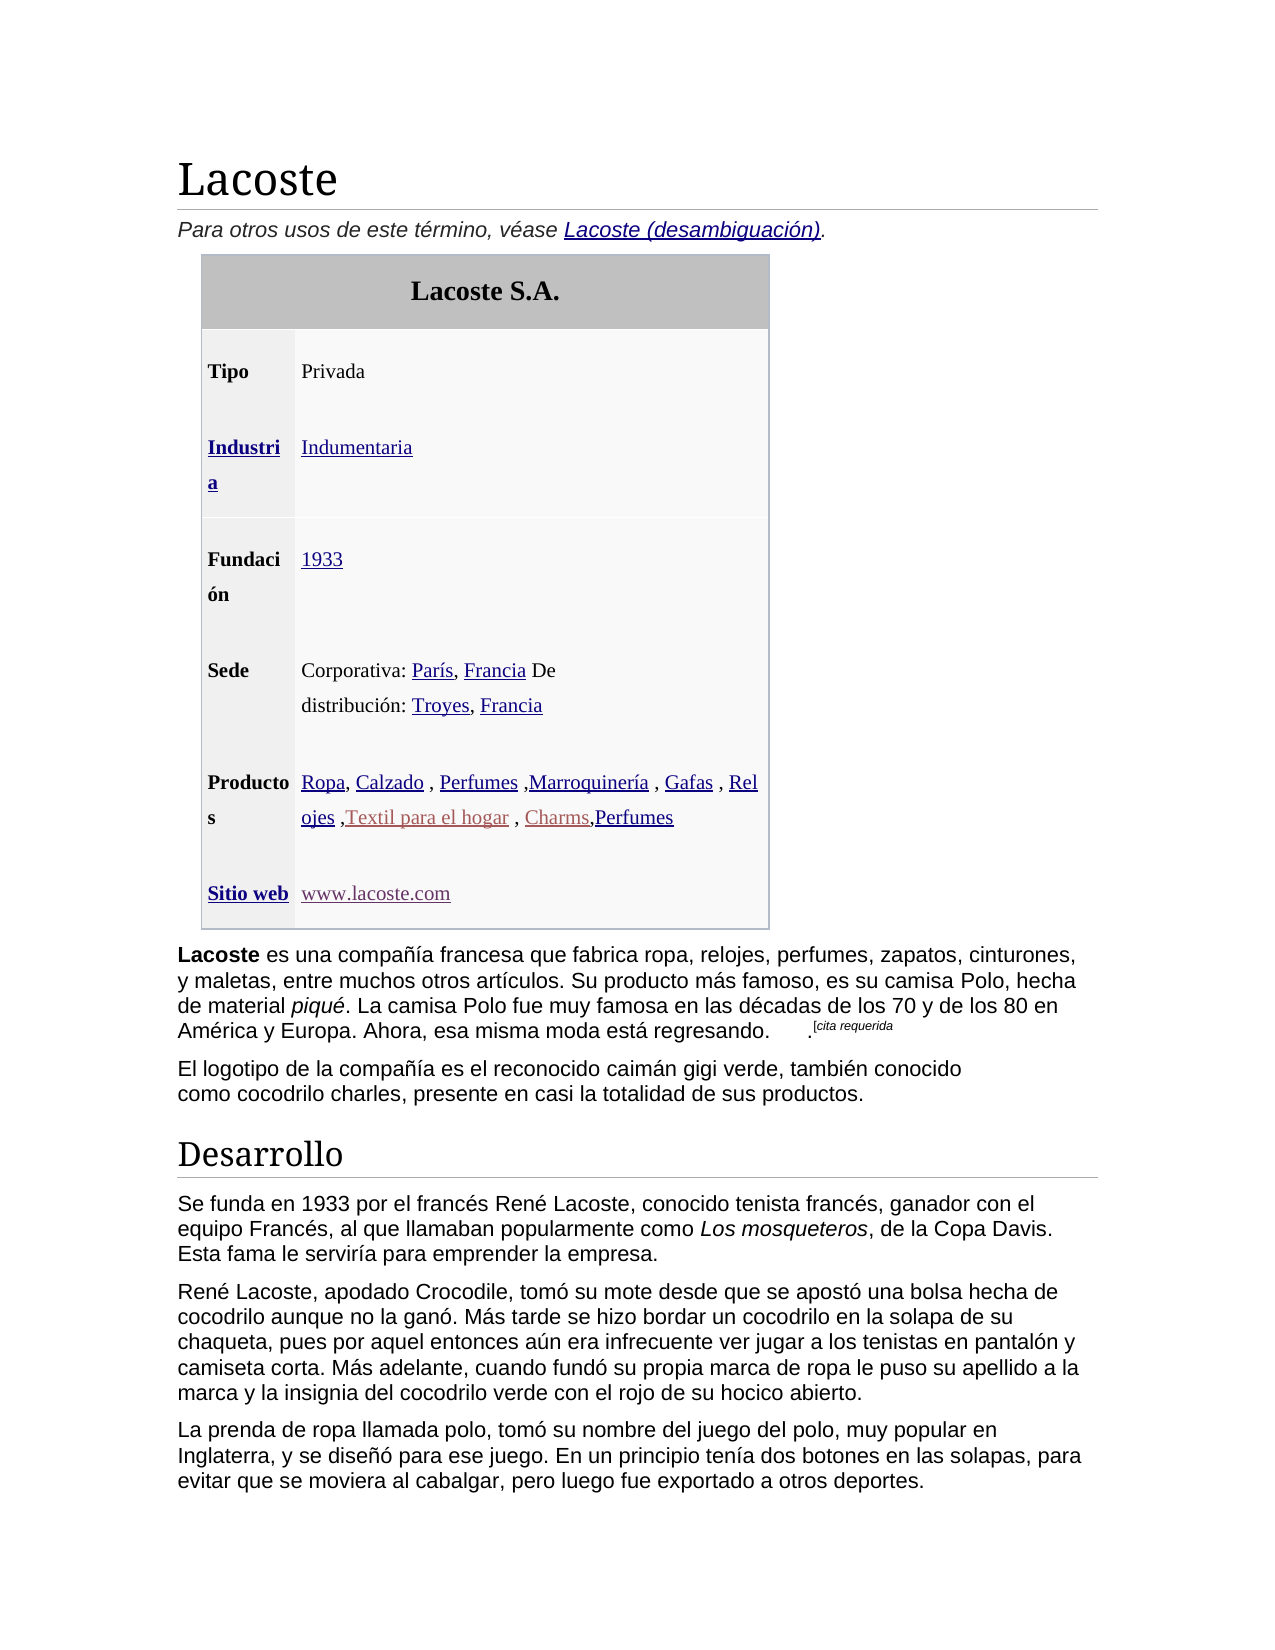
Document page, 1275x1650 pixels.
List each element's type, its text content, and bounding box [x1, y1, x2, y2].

table_cell Industria [202, 406, 295, 517]
table_header Lacoste S.A. [202, 256, 768, 329]
table_cell Sede [202, 629, 295, 740]
text Lacoste es una compañía francesa que fabrica ropa, relojes, perfumes, zapatos, cinturones, y maletas, entre muchos otros artículos. Su producto más famoso, es su camisa Polo, hecha de material piqué. La camisa Polo fue muy famosa en las décadas de los 70 y de los 80 en América y Europa. Ahora, esa misma moda está regresando. .[cita requerida [177, 942, 1098, 1043]
table_cell www.lacoste.com [295, 852, 768, 928]
text Se funda en 1933 por el francés René Lacoste, conocido tenista francés, ganador con el equipo Francés, al que llamaban popularmente como Los mosqueteros, de la Copa Davis. Esta fama le serviría para emprender la empresa. [177, 1191, 1098, 1266]
table_cell Privada [295, 330, 768, 406]
text Para otros usos de este término, véase Lacoste (desambiguación). [177, 216, 1098, 242]
table_cell Productos [202, 740, 295, 852]
table_cell Ropa, Calzado , Perfumes ,Marroquinería , Gafas , Relojes ,Textil para el hogar , Charms,Perfumes [295, 740, 768, 852]
text El logotipo de la compañía es el reconocido caimán gigi verde, también conocido como cocodrilo charles, presente en casi la totalidad de sus productos. [177, 1056, 1098, 1106]
table_cell Indumentaria [295, 406, 768, 517]
table_cell Corporativa: París, Francia De distribución: Troyes, Francia [295, 629, 768, 740]
text René Lacoste, apodado Crocodile, tomó su mote desde que se apostó una bolsa hecha de cocodrilo aunque no la ganó. Más tarde se hizo bordar un cocodrilo en la solapa de su chaqueta, pues por aquel entonces aún era infrecuente ver jugar a los tenistas en pantalón y camiseta corta. Más adelante, cuando fundó su propia marca de ropa le puso su apellido a la marca y la insignia del cocodrilo verde con el rojo de su hocico abierto. [177, 1279, 1098, 1405]
table_cell Fundación [202, 518, 295, 629]
table_cell Tipo [202, 330, 295, 406]
text Desarrollo [177, 1131, 1098, 1177]
text Lacoste [177, 148, 1098, 209]
table_cell Sitio web [202, 852, 295, 928]
text La prenda de ropa llamada polo, tomó su nombre del juego del polo, muy popular en Inglaterra, y se diseñó para ese juego. En un principio tenía dos botones en las solapas, para evitar que se moviera al cabalgar, pero luego fue exportado a otros deportes. [177, 1417, 1098, 1493]
table_cell 1933 [295, 518, 768, 629]
